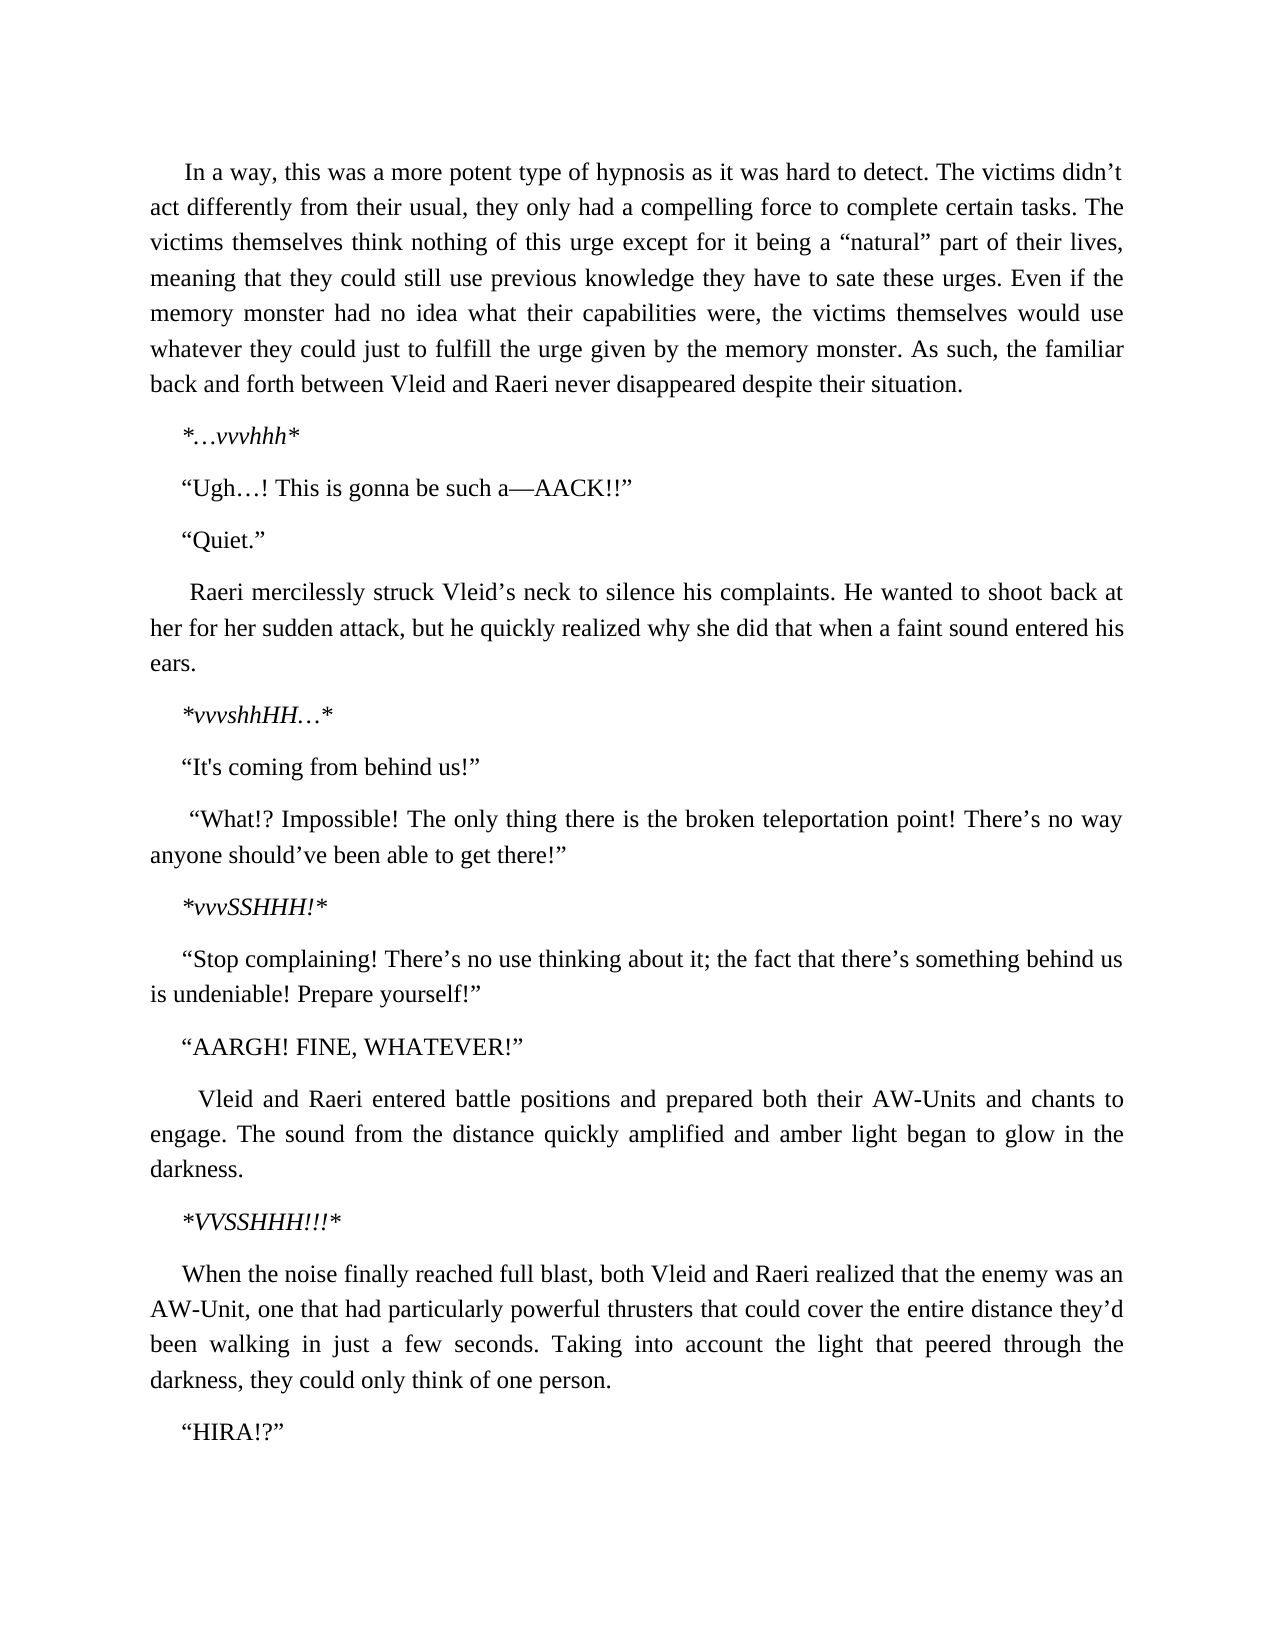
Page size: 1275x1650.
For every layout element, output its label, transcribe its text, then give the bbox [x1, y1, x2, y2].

text *…vvvhhh* [150, 414, 1125, 450]
text “HIRA!?” [150, 1410, 1125, 1446]
text “Ugh…! This is gonna be such a—AACK!!” [150, 467, 1125, 502]
text *vvvSSHHH!* [150, 885, 1125, 921]
text “Quiet.” [150, 519, 1125, 554]
text “What!? Impossible! The only thing there is the broken teleportation point! There’s no way anyone should’ve been able to get there!” [150, 798, 1125, 869]
text “AARGH! FINE, WHATEVER!” [150, 1025, 1125, 1060]
text When the noise finally reached full blast, both Vleid and Raeri realized that the enemy was an AW-Unit, one that had particularly powerful thrusters that could cover the entire distance they’d been walking in just a few seconds. Taking into account the light that peered through the darkness, they could only think of one person. [150, 1252, 1125, 1394]
text “Stop complaining! There’s no use thinking about it; the fact that there’s something behind us is undeniable! Prepare yourself!” [150, 937, 1125, 1008]
text “It's coming from behind us!” [150, 746, 1125, 781]
text *vvvshhHH…* [150, 694, 1125, 729]
text *VVSSHHH!!!* [150, 1200, 1125, 1235]
text Vleid and Raeri entered battle positions and prepared both their AW-Units and chants to engage. The sound from the distance quickly amplified and amber light began to glow in the darkness. [150, 1077, 1125, 1183]
text In a way, this was a more potent type of hypnosis as it was hard to detect. The victims didn’t act differently from their usual, they only had a compelling force to complete certain tasks. The victims themselves think nothing of this urge except for it being a “natural” part of their lives, meaning that they could still use previous knowledge they have to sate these urges. Even if the memory monster had no idea what their capabilities were, the victims themselves would use whatever they could just to fulfill the urge given by the memory monster. As such, the familiar back and forth between Vleid and Raeri never disappeared despite their situation. [150, 150, 1125, 398]
text Raeri mercilessly struck Vleid’s neck to silence his complaints. He wanted to shoot back at her for her sudden attack, but he quickly realized why she did that when a faint sound entered his ears. [150, 571, 1125, 677]
